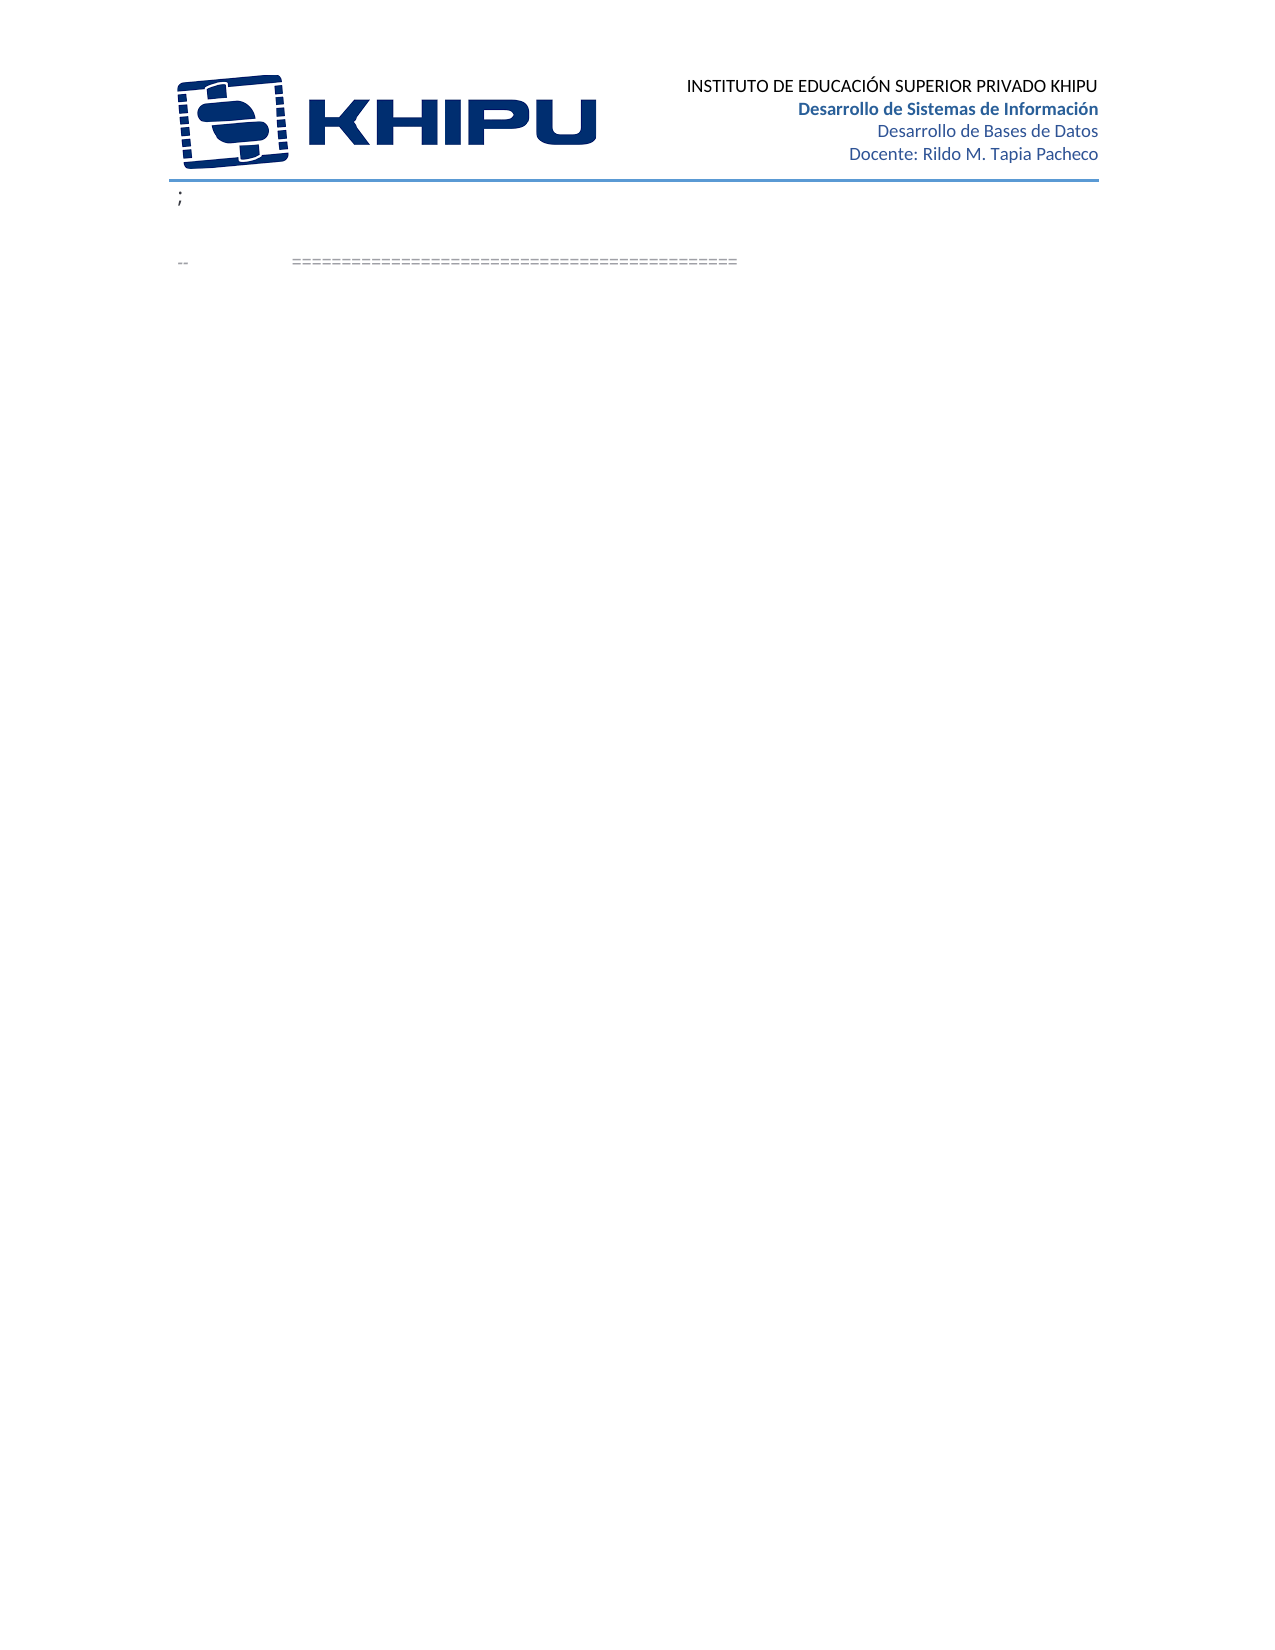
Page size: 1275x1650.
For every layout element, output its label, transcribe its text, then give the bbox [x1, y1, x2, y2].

text END// DELIMITER ; [177, 181, 344, 210]
text -- ============================================= [177, 247, 1125, 276]
picture [177, 75, 597, 169]
